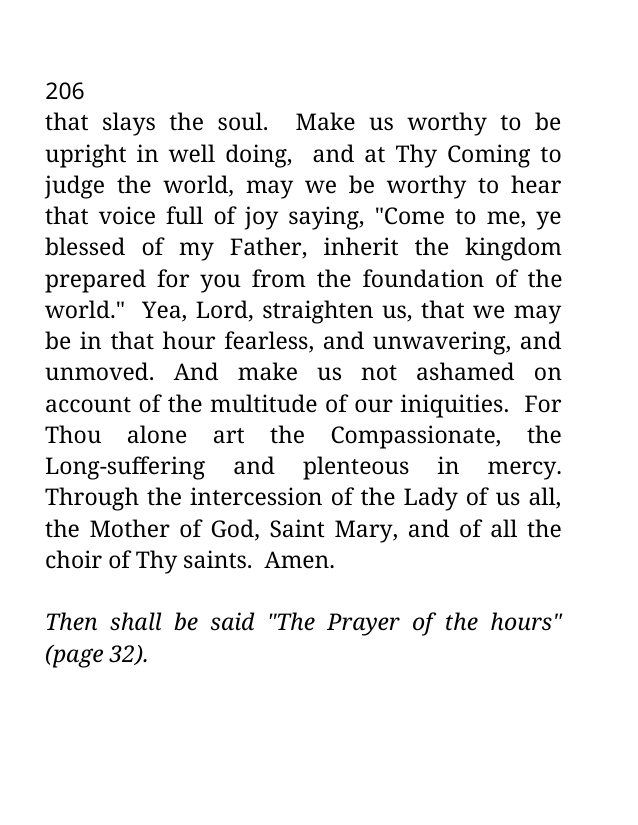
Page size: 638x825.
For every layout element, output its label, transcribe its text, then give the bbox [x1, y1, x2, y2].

text Then shall be said "The Prayer of the hours" (page 32). [45, 606, 562, 669]
